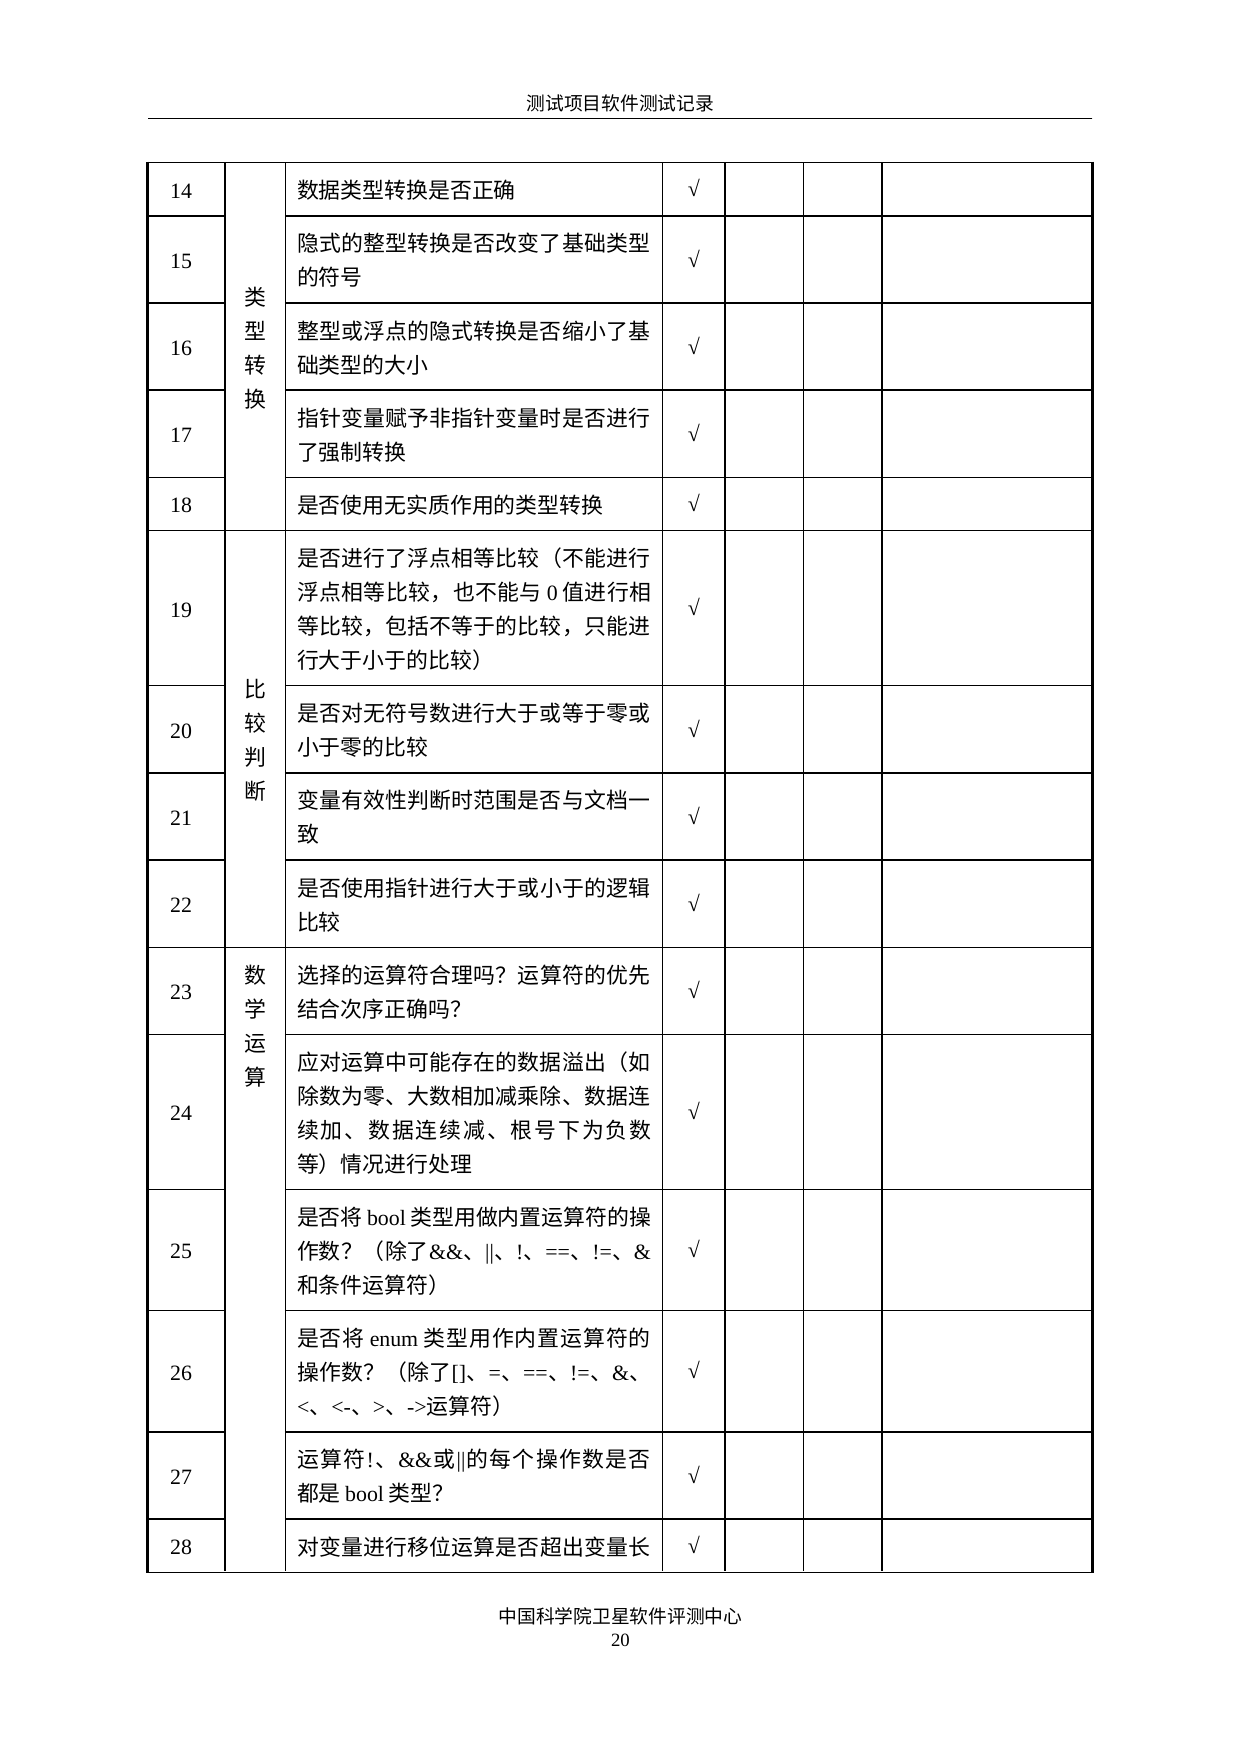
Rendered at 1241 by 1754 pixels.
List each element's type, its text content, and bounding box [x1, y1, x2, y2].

table_cell 指针变量赋予非指针变量时是否进行了强制转换 [286, 391, 662, 476]
table_cell [883, 391, 1091, 476]
table_cell √ [663, 774, 724, 859]
table_cell √ [663, 391, 724, 476]
table_cell [149, 861, 224, 946]
table_cell [149, 686, 224, 772]
table_cell √ [663, 1433, 724, 1518]
table_cell [726, 1035, 803, 1189]
table_cell [726, 861, 803, 946]
table_cell [149, 391, 224, 476]
table_cell [804, 774, 881, 859]
table_cell √ [663, 861, 724, 946]
table_cell [804, 1035, 881, 1189]
table_cell [804, 948, 881, 1033]
table_cell [804, 686, 881, 772]
table_cell [883, 948, 1091, 1033]
table_cell [149, 774, 224, 859]
table_cell [804, 531, 881, 685]
table_cell [726, 1311, 803, 1431]
table_cell [883, 1035, 1091, 1189]
table_cell [804, 1433, 881, 1518]
table_cell [149, 478, 224, 530]
table_cell [149, 1190, 224, 1310]
table_cell √ [663, 478, 724, 530]
table_cell [804, 1190, 881, 1310]
table_cell 是否进行了浮点相等比较（不能进行浮点相等比较，也不能与0值进行相等比较，包括不等于的比较，只能进行大于小于的比较） [286, 531, 662, 685]
table_cell [726, 1520, 803, 1571]
table_cell [804, 304, 881, 389]
table_cell 选择的运算符合理吗？运算符的优先结合次序正确吗？ [286, 948, 662, 1033]
table_cell 隐式的整型转换是否改变了基础类型的符号 [286, 217, 662, 302]
table_cell [804, 217, 881, 302]
table_cell √ [663, 1035, 724, 1189]
table_cell √ [663, 1190, 724, 1310]
table_cell √ [663, 1520, 724, 1571]
table_cell [726, 1190, 803, 1310]
table_cell [883, 1433, 1091, 1518]
table_cell 数学运算 [226, 948, 285, 1571]
table_cell √ [663, 1311, 724, 1431]
table_cell 比较判断 [226, 531, 285, 946]
table_cell [149, 1035, 224, 1189]
table_cell √ [663, 217, 724, 302]
table_cell [883, 686, 1091, 772]
table_cell [726, 163, 803, 215]
table_cell [883, 163, 1091, 215]
table_cell [804, 1311, 881, 1431]
table_cell 变量有效性判断时范围是否与文档一致 [286, 774, 662, 859]
table_cell √ [663, 304, 724, 389]
table_cell 是否将bool类型用做内置运算符的操作数？（除了&&、||、!、==、!=、&和条件运算符） [286, 1190, 662, 1310]
table_cell [883, 1190, 1091, 1310]
table_cell [804, 163, 881, 215]
table_cell [149, 304, 224, 389]
table_cell [804, 478, 881, 530]
table_cell [883, 304, 1091, 389]
table_cell [149, 1433, 224, 1518]
table_cell [883, 531, 1091, 685]
table_cell [149, 217, 224, 302]
table_cell 是否将enum类型用作内置运算符的操作数？（除了[]、=、==、!=、&、<、<-、>、->运算符） [286, 1311, 662, 1431]
table_cell √ [663, 531, 724, 685]
table_cell [883, 774, 1091, 859]
table_cell [726, 217, 803, 302]
table_cell 运算符!、&&或||的每个操作数是否都是bool类型？ [286, 1433, 662, 1518]
table_cell [883, 1311, 1091, 1431]
table_cell [804, 391, 881, 476]
table_cell [149, 1311, 224, 1431]
table_cell [726, 948, 803, 1033]
table_cell 应对运算中可能存在的数据溢出（如除数为零、大数相加减乘除、数据连续加、数据连续减、根号下为负数等）情况进行处理 [286, 1035, 662, 1189]
table_cell [149, 948, 224, 1033]
table_cell 对变量进行移位运算是否超出变量长度 [286, 1520, 662, 1571]
table_cell 类型转换 [226, 163, 285, 530]
table_cell 是否使用无实质作用的类型转换 [286, 478, 662, 530]
table_cell [804, 1520, 881, 1571]
table_cell [804, 861, 881, 946]
table_cell [726, 1433, 803, 1518]
table_cell 是否使用指针进行大于或小于的逻辑比较 [286, 861, 662, 946]
table_cell 数据类型转换是否正确 [286, 163, 662, 215]
table_cell [726, 686, 803, 772]
table_cell [726, 304, 803, 389]
table_cell [149, 1520, 224, 1571]
table_cell [883, 861, 1091, 946]
table_cell √ [663, 163, 724, 215]
table_cell 整型或浮点的隐式转换是否缩小了基础类型的大小 [286, 304, 662, 389]
table_cell [149, 163, 224, 215]
table_cell [726, 478, 803, 530]
table_cell [883, 1520, 1091, 1571]
table_cell 是否对无符号数进行大于或等于零或小于零的比较 [286, 686, 662, 772]
table_cell [149, 531, 224, 685]
table_cell [726, 531, 803, 685]
table_cell √ [663, 686, 724, 772]
table_cell [883, 478, 1091, 530]
table_cell [883, 217, 1091, 302]
table_cell [726, 774, 803, 859]
table_cell √ [663, 948, 724, 1033]
table_cell [726, 391, 803, 476]
